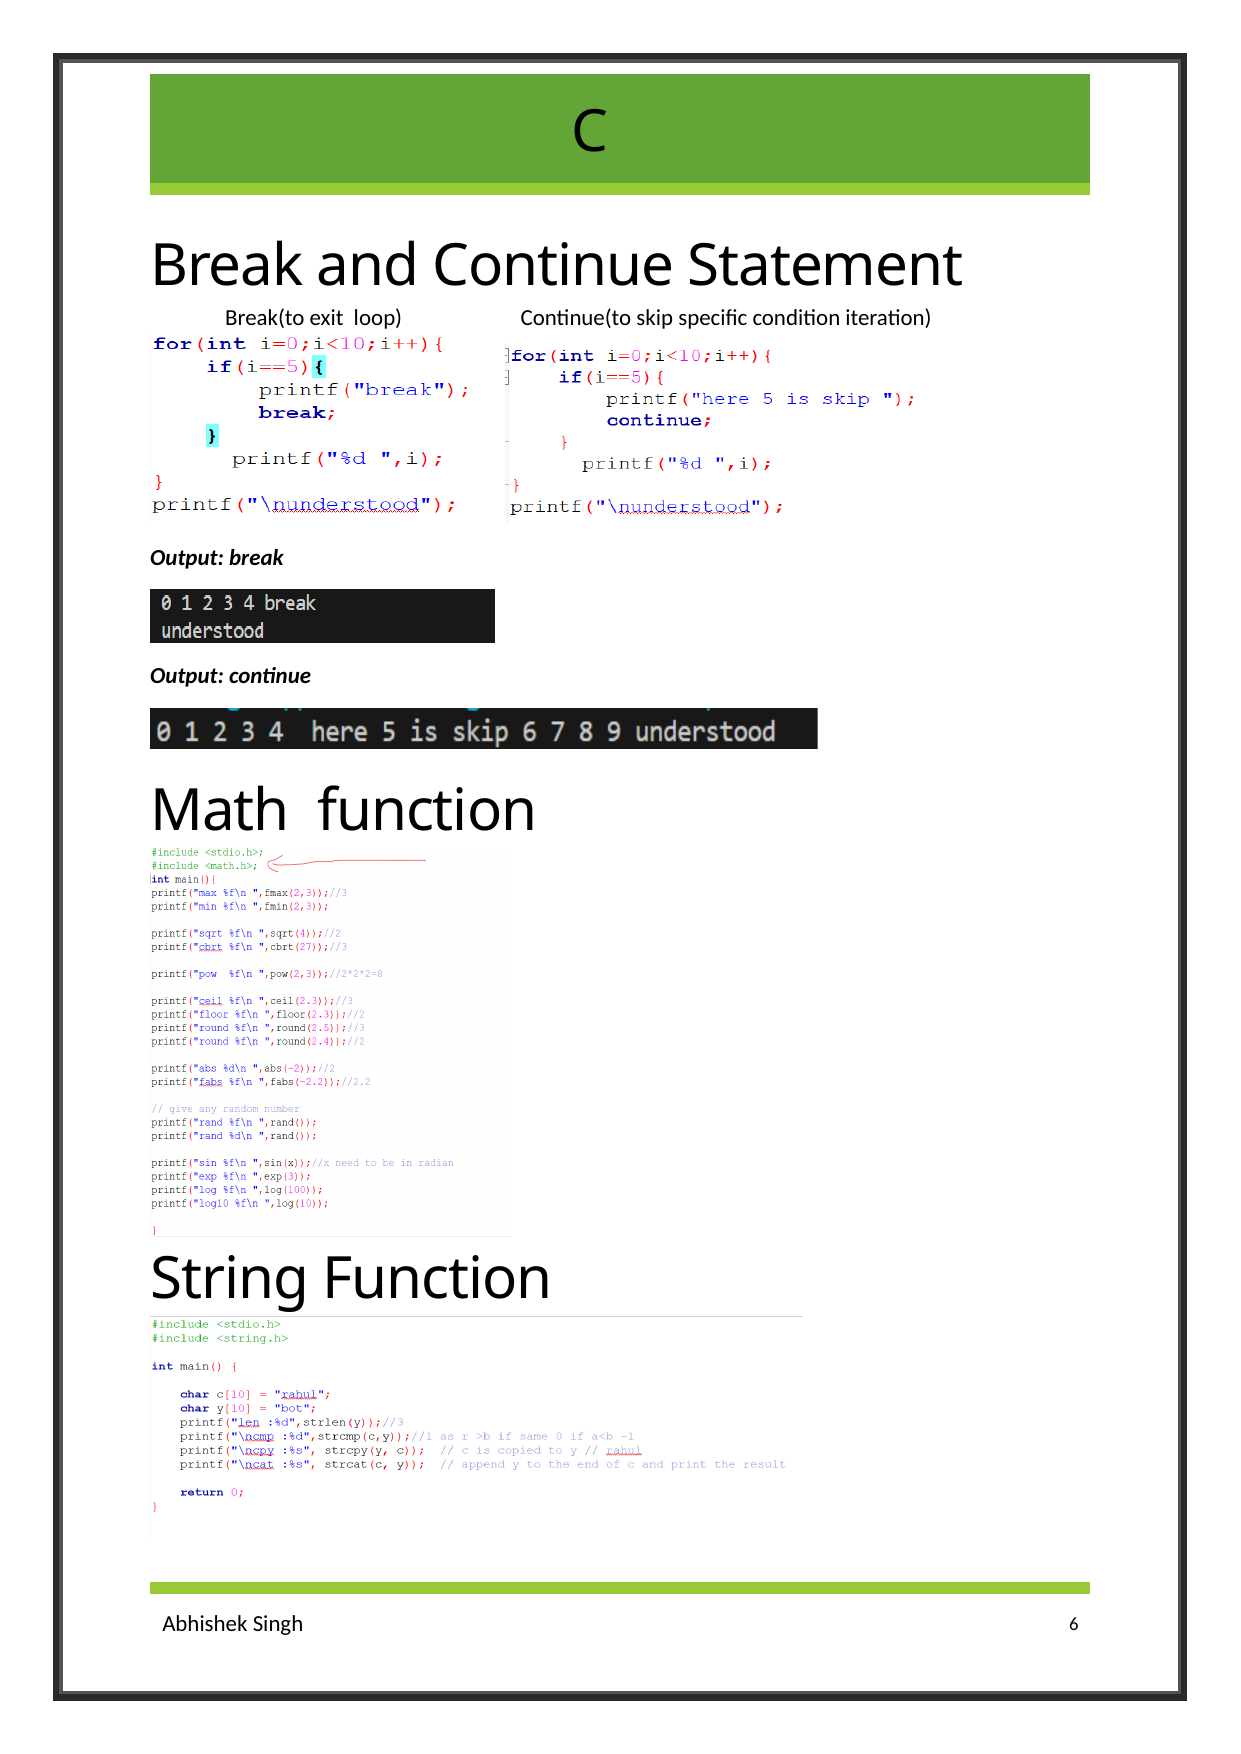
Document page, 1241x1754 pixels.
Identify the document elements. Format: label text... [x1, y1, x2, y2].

text Break and Continue Statement [150, 223, 1090, 303]
text Math function [150, 768, 1090, 847]
text Break(to exit loop) Continue(to skip specific condition iteration) [225, 303, 1090, 331]
text String Function [150, 1237, 1090, 1316]
picture [150, 332, 947, 524]
text Output: continue [150, 661, 1090, 689]
picture [150, 1316, 803, 1538]
picture [150, 847, 512, 1237]
text Output: break [150, 543, 1090, 571]
picture [150, 589, 495, 643]
picture [150, 708, 818, 749]
